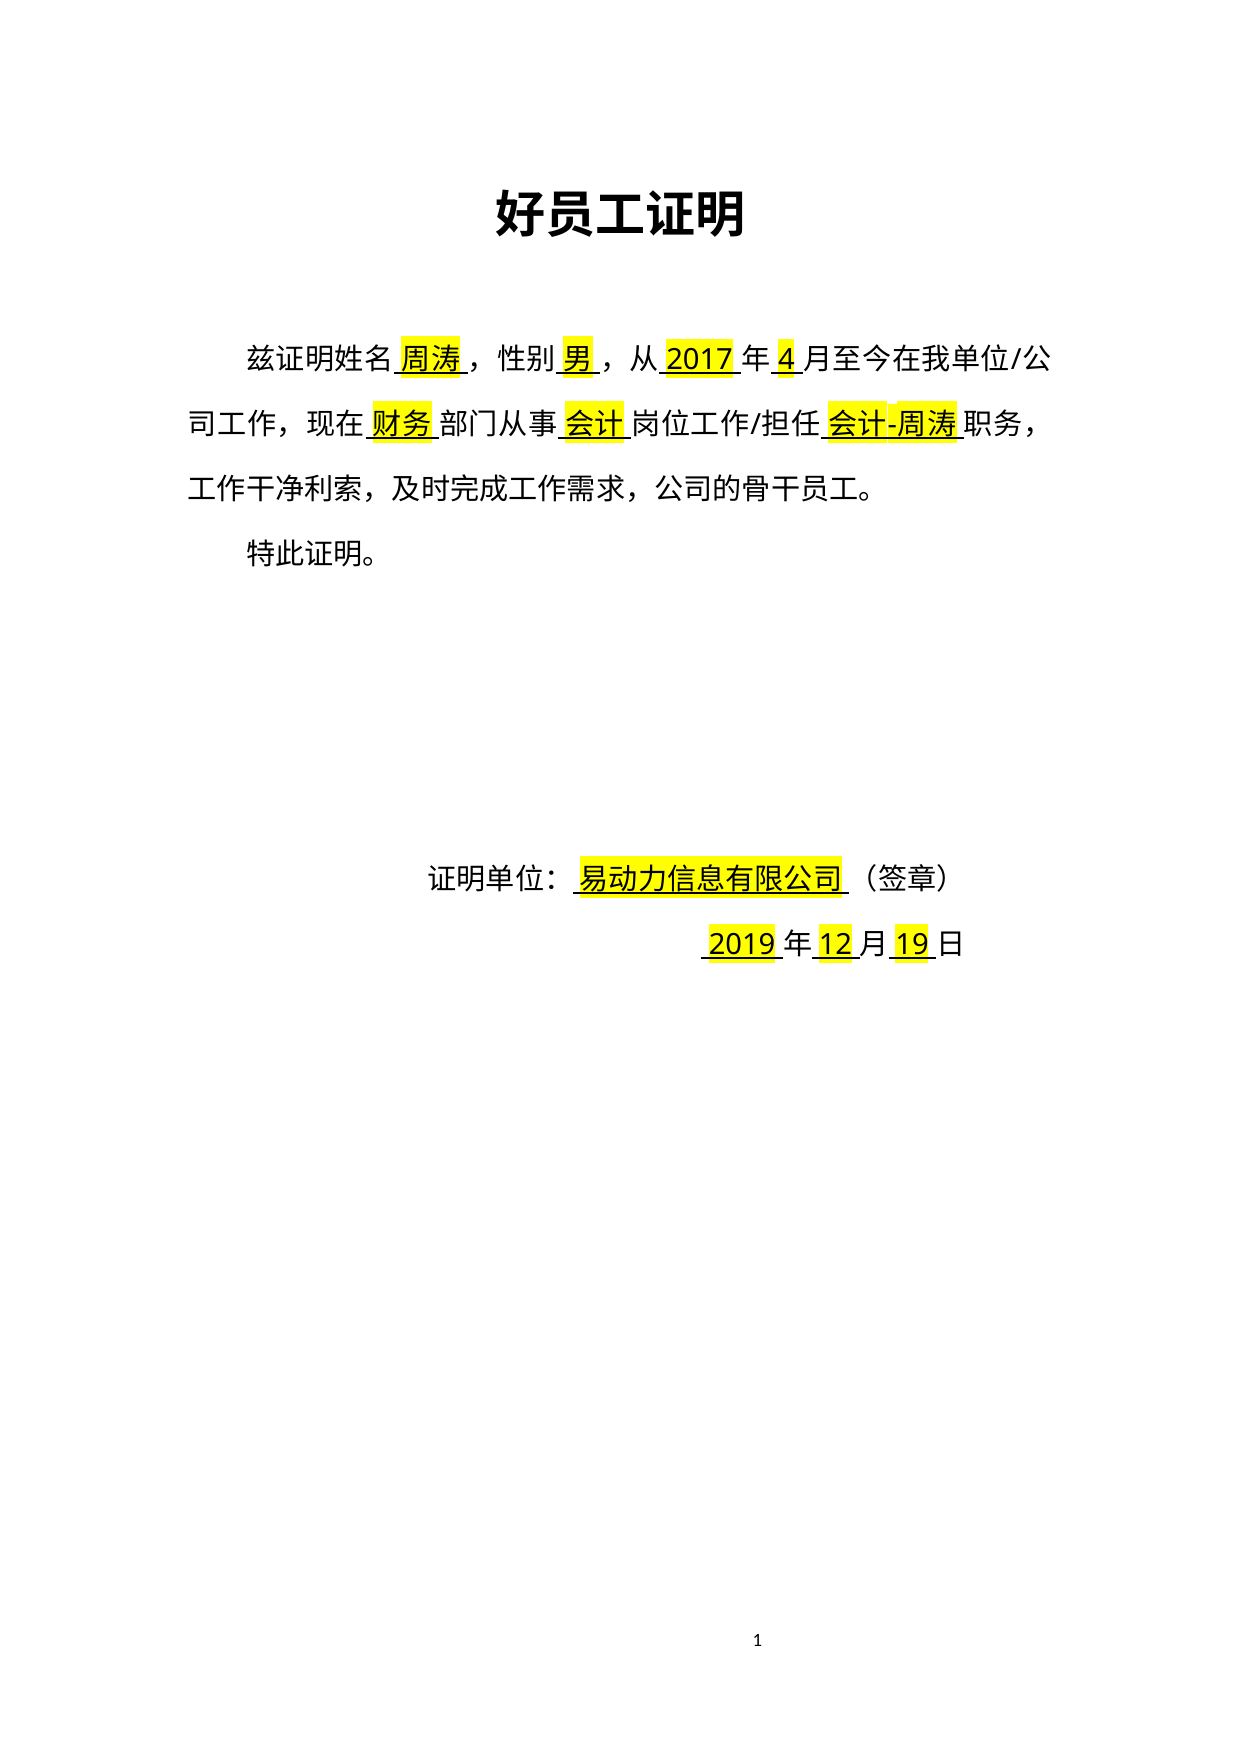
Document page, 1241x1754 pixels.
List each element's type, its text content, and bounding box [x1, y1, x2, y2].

text 证明单位： 易动力信息有限公司 （签章） [187, 844, 965, 909]
text 好员工证明 [187, 162, 1053, 259]
text 特此证明。 [187, 519, 1053, 584]
text 2019 年 12 月 19 日 [187, 909, 965, 974]
text 兹证明姓名 周涛 ，性别 男 ，从 2017 年 4 月至今在我单位/公司工作，现在 财务 部门从事 会计 岗位工作/担任 会计-周涛 职务，工作干净利索，及时完成工作需求，公司的骨干员工。 [187, 324, 1053, 519]
